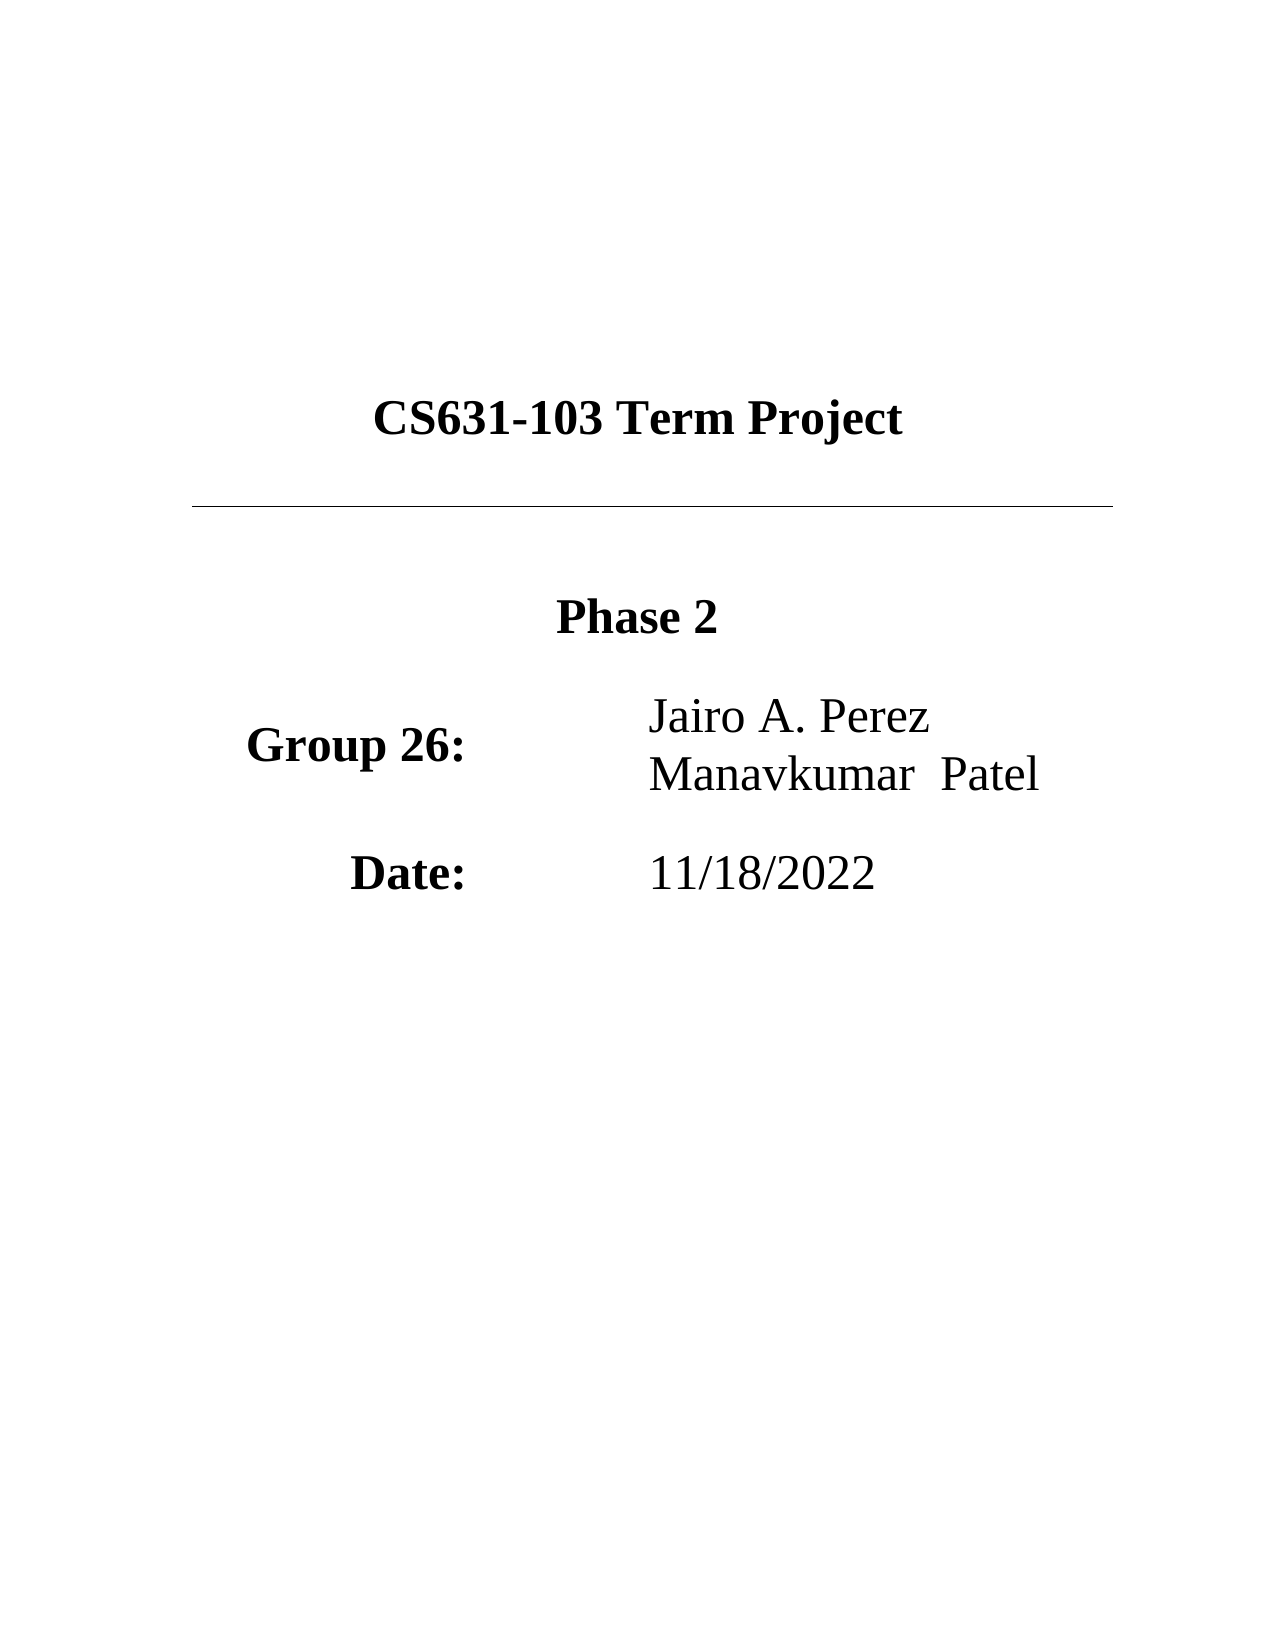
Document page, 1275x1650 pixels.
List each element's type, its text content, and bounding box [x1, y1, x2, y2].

table_cell Group 26: [75, 686, 637, 801]
table_cell Jairo A. Perez Manavkumar Patel [637, 686, 1199, 801]
text CS631-103 Term Project [75, 387, 1200, 445]
table_cell Date: [75, 801, 637, 900]
table_cell 11/18/2022 [637, 801, 1199, 900]
table_header Phase 2 [75, 545, 1199, 686]
